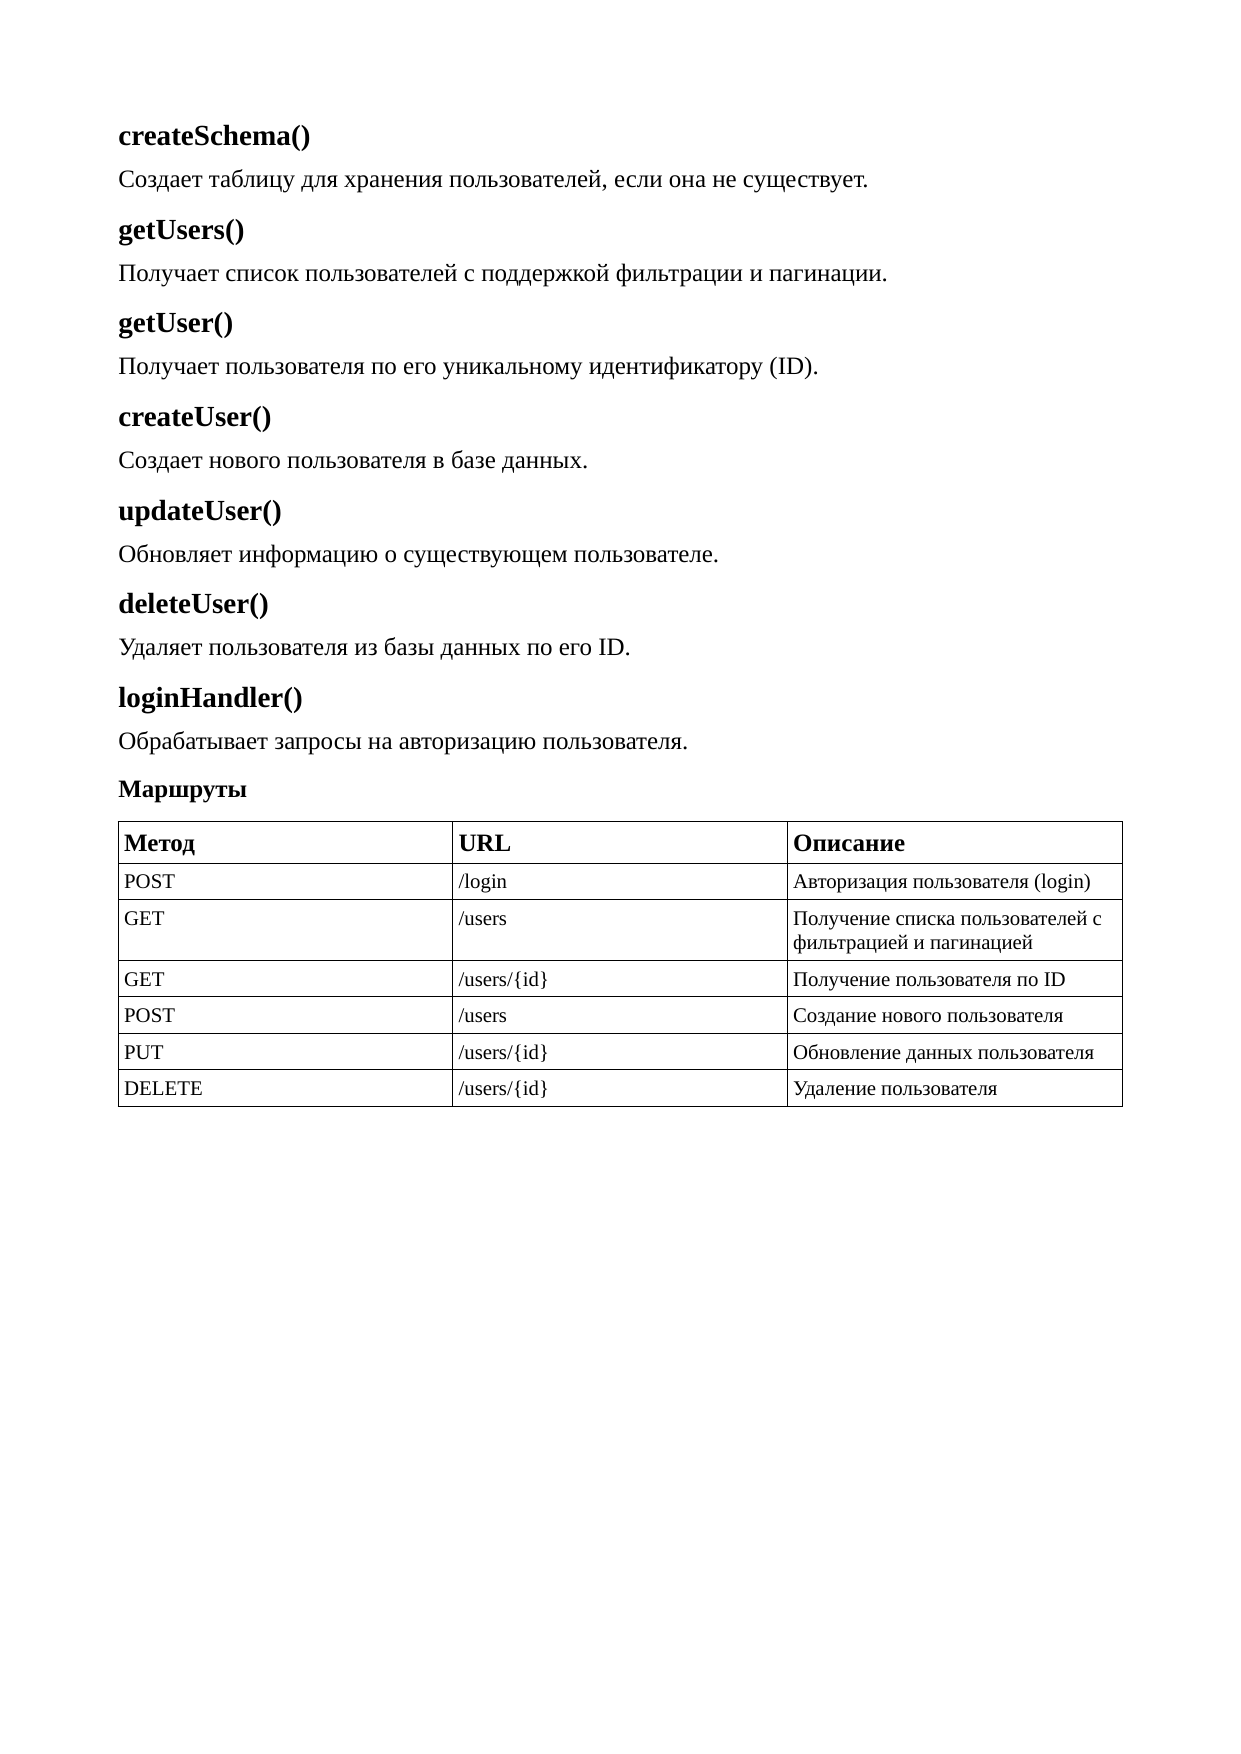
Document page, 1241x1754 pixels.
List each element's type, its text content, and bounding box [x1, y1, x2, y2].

subtitle updateUser() [118, 493, 1122, 526]
table_cell /users [453, 900, 787, 960]
table_cell DELETE [119, 1070, 452, 1106]
subtitle createSchema() [118, 118, 1122, 152]
table_cell Удаление пользователя [788, 1070, 1122, 1106]
table_cell /users/{id} [453, 1034, 787, 1069]
text Удаляет пользователя из базы данных по его ID. [118, 632, 1122, 661]
table_cell Получение списка пользователей с фильтрацией и пагинацией [788, 900, 1122, 960]
text Обрабатывает запросы на авторизацию пользователя. [118, 726, 1122, 755]
table_cell GET [119, 961, 452, 996]
table_header URL [453, 822, 787, 862]
table_header Метод [119, 822, 452, 862]
table_cell GET [119, 900, 452, 960]
subtitle createUser() [118, 399, 1122, 433]
table_cell Создание нового пользователя [788, 997, 1122, 1033]
table_cell Получение пользователя по ID [788, 961, 1122, 996]
subtitle getUser() [118, 305, 1122, 339]
subtitle deleteUser() [118, 586, 1122, 620]
text Обновляет информацию о существующем пользователе. [118, 539, 1122, 567]
subtitle loginHandler() [118, 680, 1122, 713]
subtitle getUsers() [118, 212, 1122, 245]
table_cell /users/{id} [453, 961, 787, 996]
table_cell Обновление данных пользователя [788, 1034, 1122, 1069]
text Получает список пользователей с поддержкой фильтрации и пагинации. [118, 258, 1122, 287]
table_cell POST [119, 864, 452, 899]
table_cell /users/{id} [453, 1070, 787, 1106]
table_cell PUT [119, 1034, 452, 1069]
table_cell /users [453, 997, 787, 1033]
table_cell Авторизация пользователя (login) [788, 864, 1122, 899]
table_header Описание [788, 822, 1122, 862]
text Создает таблицу для хранения пользователей, если она не существует. [118, 164, 1122, 193]
table_cell /login [453, 864, 787, 899]
text Маршруты [118, 774, 1122, 802]
text Создает нового пользователя в базе данных. [118, 445, 1122, 474]
table_cell POST [119, 997, 452, 1033]
text Получает пользователя по его уникальному идентификатору (ID). [118, 351, 1122, 380]
